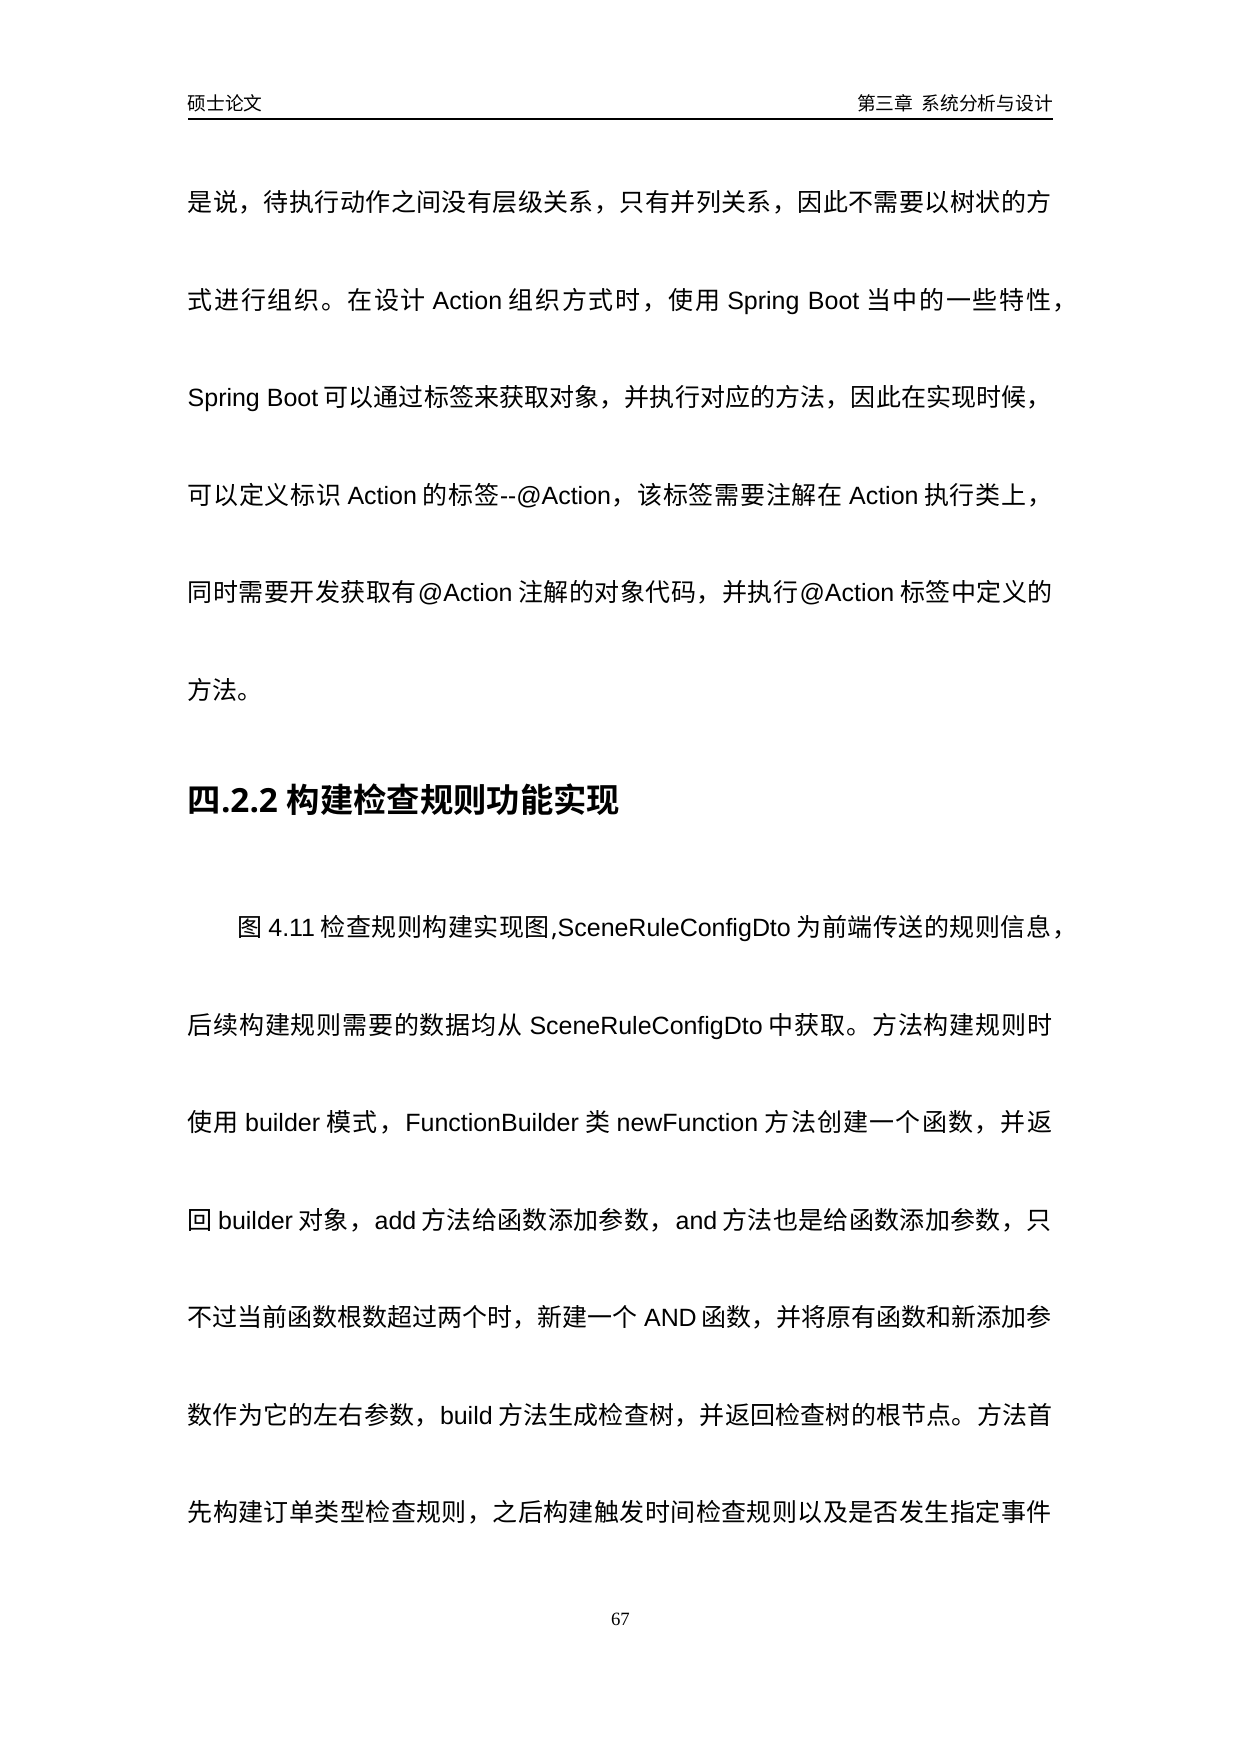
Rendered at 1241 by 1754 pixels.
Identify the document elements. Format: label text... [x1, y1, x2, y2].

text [187, 893, 1053, 1543]
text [187, 168, 1053, 721]
subtitle 构建检查规则功能实现 [187, 766, 1053, 831]
